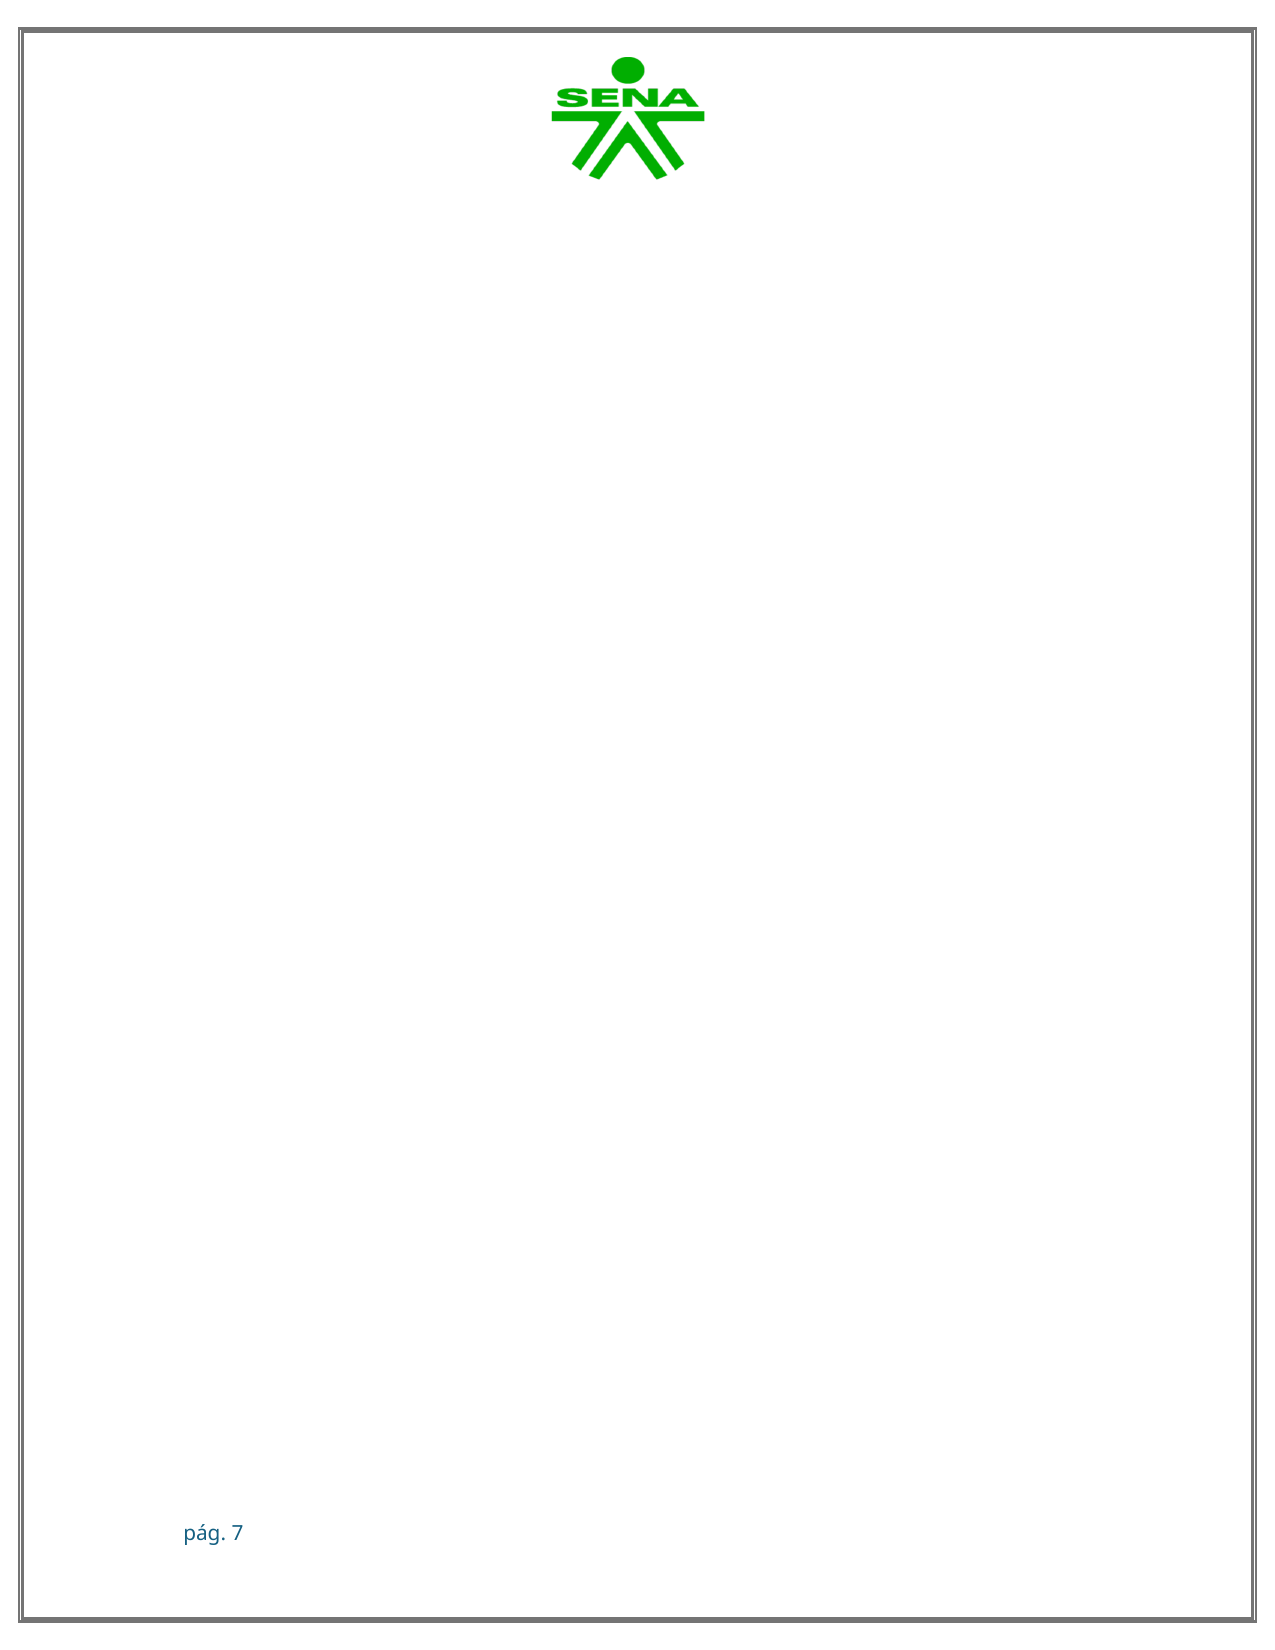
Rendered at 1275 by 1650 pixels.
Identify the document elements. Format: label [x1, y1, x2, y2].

picture [551, 56, 705, 180]
